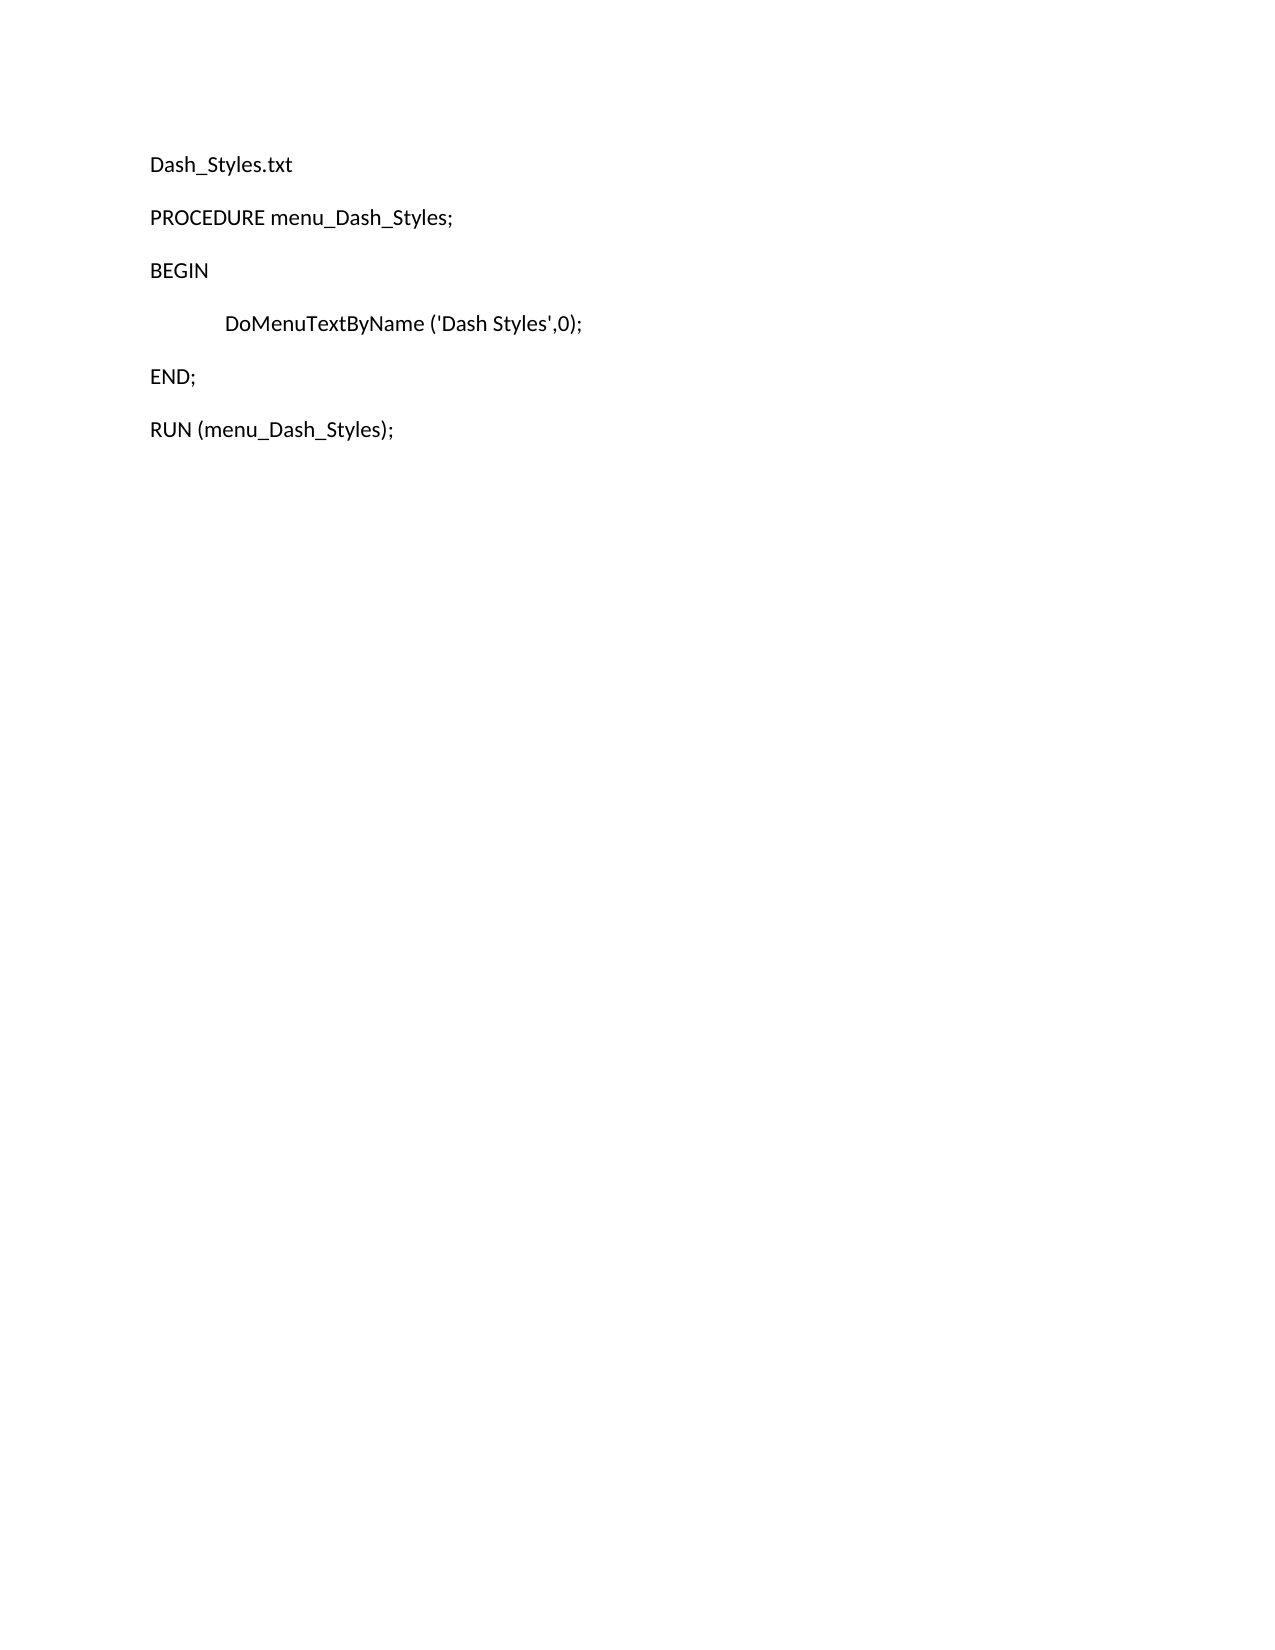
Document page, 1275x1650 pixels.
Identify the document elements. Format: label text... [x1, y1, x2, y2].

text END; [150, 362, 1125, 390]
text BEGIN [150, 256, 1125, 284]
text RUN (menu_Dash_Styles); [150, 415, 1125, 443]
text Dash_Styles.txt [150, 150, 1125, 178]
text DoMenuTextByName ('Dash Styles',0); [150, 309, 1125, 337]
text PROCEDURE menu_Dash_Styles; [150, 203, 1125, 231]
